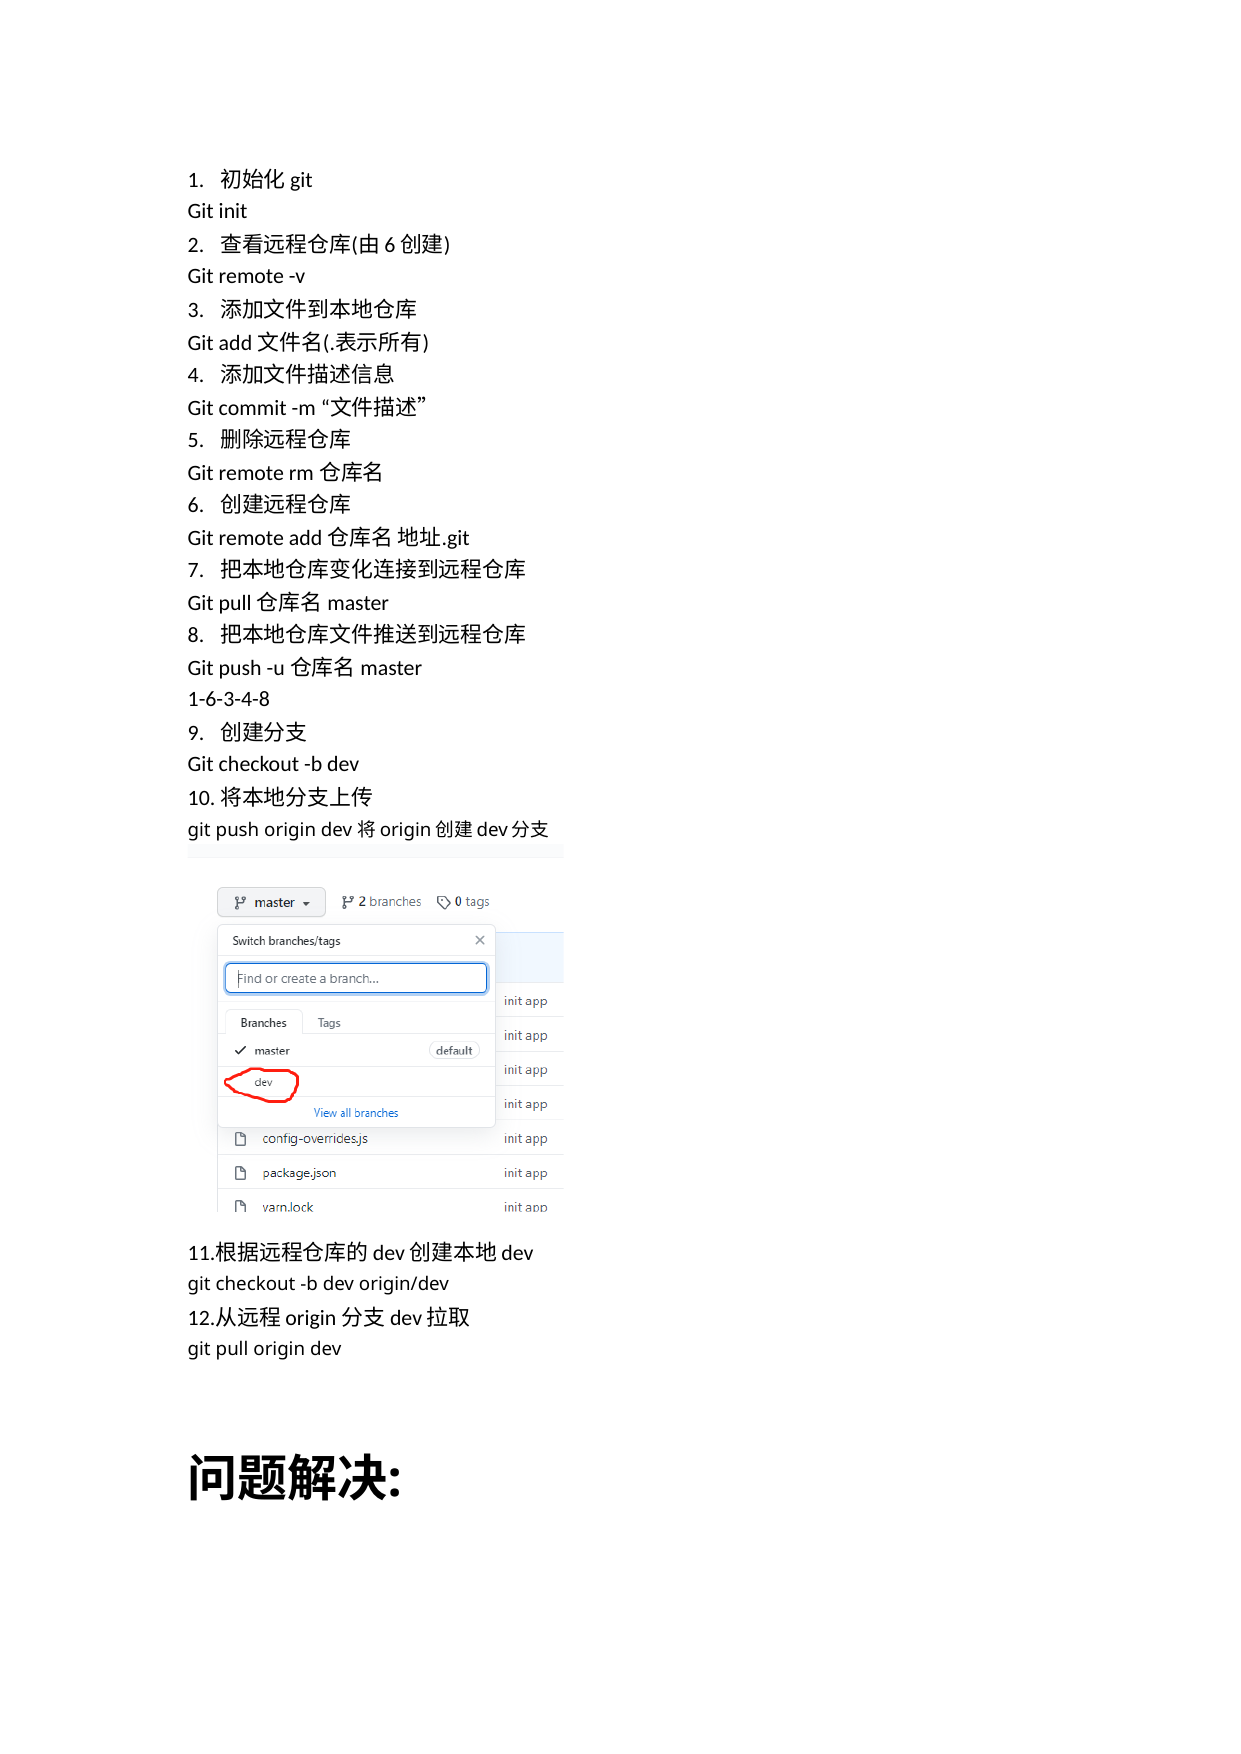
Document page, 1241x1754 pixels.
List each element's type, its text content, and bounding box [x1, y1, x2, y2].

list Git commit -m “文件描述” [187, 389, 1053, 422]
text git pull origin dev [187, 1332, 1053, 1364]
list Git remote add 仓库名 地址.git [187, 519, 1053, 552]
list 添加文件到本地仓库 [187, 292, 1053, 324]
list Git remote -v [187, 259, 1053, 292]
list Git add 文件名(.表示所有) [187, 324, 1053, 357]
text git push origin dev 将origin创建dev分支 [187, 812, 1053, 844]
text git checkout -b dev origin/dev [187, 1267, 1053, 1299]
list 把本地仓库文件推送到远程仓库 [187, 617, 1053, 649]
list Git pull 仓库名 master [187, 584, 1053, 617]
text 12.从远程origin 分支 dev拉取 [187, 1299, 1053, 1332]
text 11.根据远程仓库的dev创建本地dev [187, 1234, 1053, 1267]
list Git remote rm 仓库名 [187, 454, 1053, 487]
list 1-6-3-4-8 [187, 682, 1053, 714]
list 删除远程仓库 [187, 422, 1053, 454]
list 创建分支 [187, 714, 1053, 747]
picture [187, 844, 564, 1212]
list 创建远程仓库 [187, 487, 1053, 519]
list 将本地分支上传 [187, 779, 1053, 812]
list Git push -u 仓库名 master [187, 649, 1053, 682]
list Git init [187, 194, 1053, 227]
list 查看远程仓库(由6创建) [187, 227, 1053, 259]
list 初始化git [187, 162, 1053, 194]
subtitle 问题解决: [187, 1426, 1053, 1524]
list 把本地仓库变化连接到远程仓库 [187, 552, 1053, 584]
list 添加文件描述信息 [187, 357, 1053, 389]
list Git checkout -b dev [187, 747, 1053, 779]
